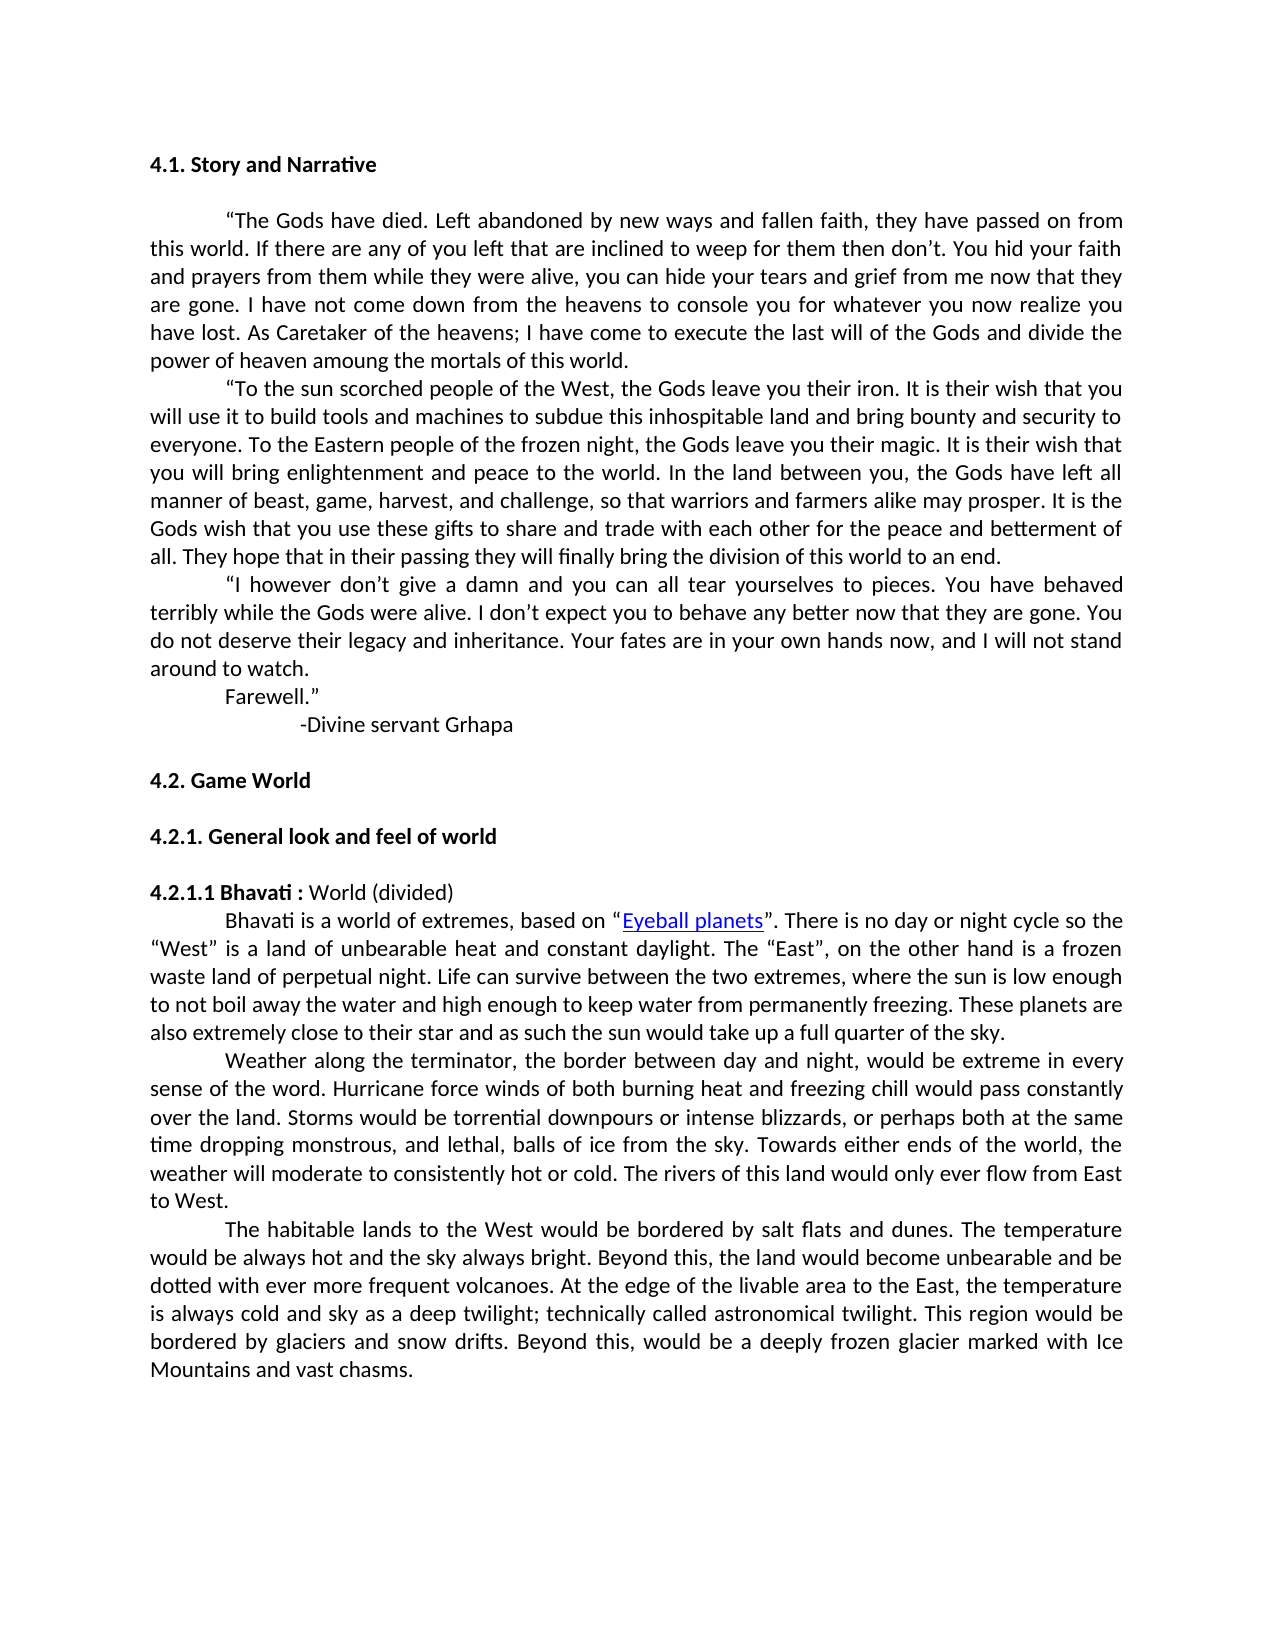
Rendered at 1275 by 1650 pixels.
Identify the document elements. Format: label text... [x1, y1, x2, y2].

text 4.2.1.1 Bhavati : World (divided) [150, 878, 1125, 906]
text “The Gods have died. Left abandoned by new ways and fallen faith, they have passed on from this world. If there are any of you left that are inclined to weep for them then don’t. You hid your faith and prayers from them while they were alive, you can hide your tears and grief from me now that they are gone. I have not come down from the heavens to console you for whatever you now realize you have lost. As Caretaker of the heavens; I have come to execute the last will of the Gods and divide the power of heaven amoung the mortals of this world. [150, 206, 1125, 374]
text Weather along the terminator, the border between day and night, would be extreme in every sense of the word. Hurricane force winds of both burning heat and freezing chill would pass constantly over the land. Storms would be torrential downpours or intense blizzards, or perhaps both at the same time dropping monstrous, and lethal, balls of ice from the sky. Towards either ends of the world, the weather will moderate to consistently hot or cold. The rivers of this land would only ever flow from East to West. [150, 1047, 1125, 1215]
text Bhavati is a world of extremes, based on “Eyeball planets”. There is no day or night cycle so the “West” is a land of unbearable heat and constant daylight. The “East”, on the other hand is a frozen waste land of perpetual night. Life can survive between the two extremes, where the sun is low enough to not boil away the water and high enough to keep water from permanently freezing. These planets are also extremely close to their star and as such the sun would take up a full quarter of the sky. [150, 906, 1125, 1047]
text 4.2.1. General look and feel of world [150, 822, 1125, 850]
text 4.2. Game World [150, 766, 1125, 794]
text 4.1. Story and Narrative [150, 150, 1125, 178]
text -Divine servant Grhapa [225, 710, 1125, 738]
text The habitable lands to the West would be bordered by salt flats and dunes. The temperature would be always hot and the sky always bright. Beyond this, the land would become unbearable and be dotted with ever more frequent volcanoes. At the edge of the livable area to the East, the temperature is always cold and sky as a deep twilight; technically called astronomical twilight. This region would be bordered by glaciers and snow drifts. Beyond this, would be a deeply frozen glacier marked with Ice Mountains and vast chasms. [150, 1215, 1125, 1383]
text “To the sun scorched people of the West, the Gods leave you their iron. It is their wish that you will use it to build tools and machines to subdue this inhospitable land and bring bounty and security to everyone. To the Eastern people of the frozen night, the Gods leave you their magic. It is their wish that you will bring enlightenment and peace to the world. In the land between you, the Gods have left all manner of beast, game, harvest, and challenge, so that warriors and farmers alike may prosper. It is the Gods wish that you use these gifts to share and trade with each other for the peace and betterment of all. They hope that in their passing they will finally bring the division of this world to an end. [150, 374, 1125, 570]
text Farewell.” [150, 682, 1125, 710]
text “I however don’t give a damn and you can all tear yourselves to pieces. You have behaved terribly while the Gods were alive. I don’t expect you to behave any better now that they are gone. You do not deserve their legacy and inheritance. Your fates are in your own hands now, and I will not stand around to watch. [150, 570, 1125, 682]
